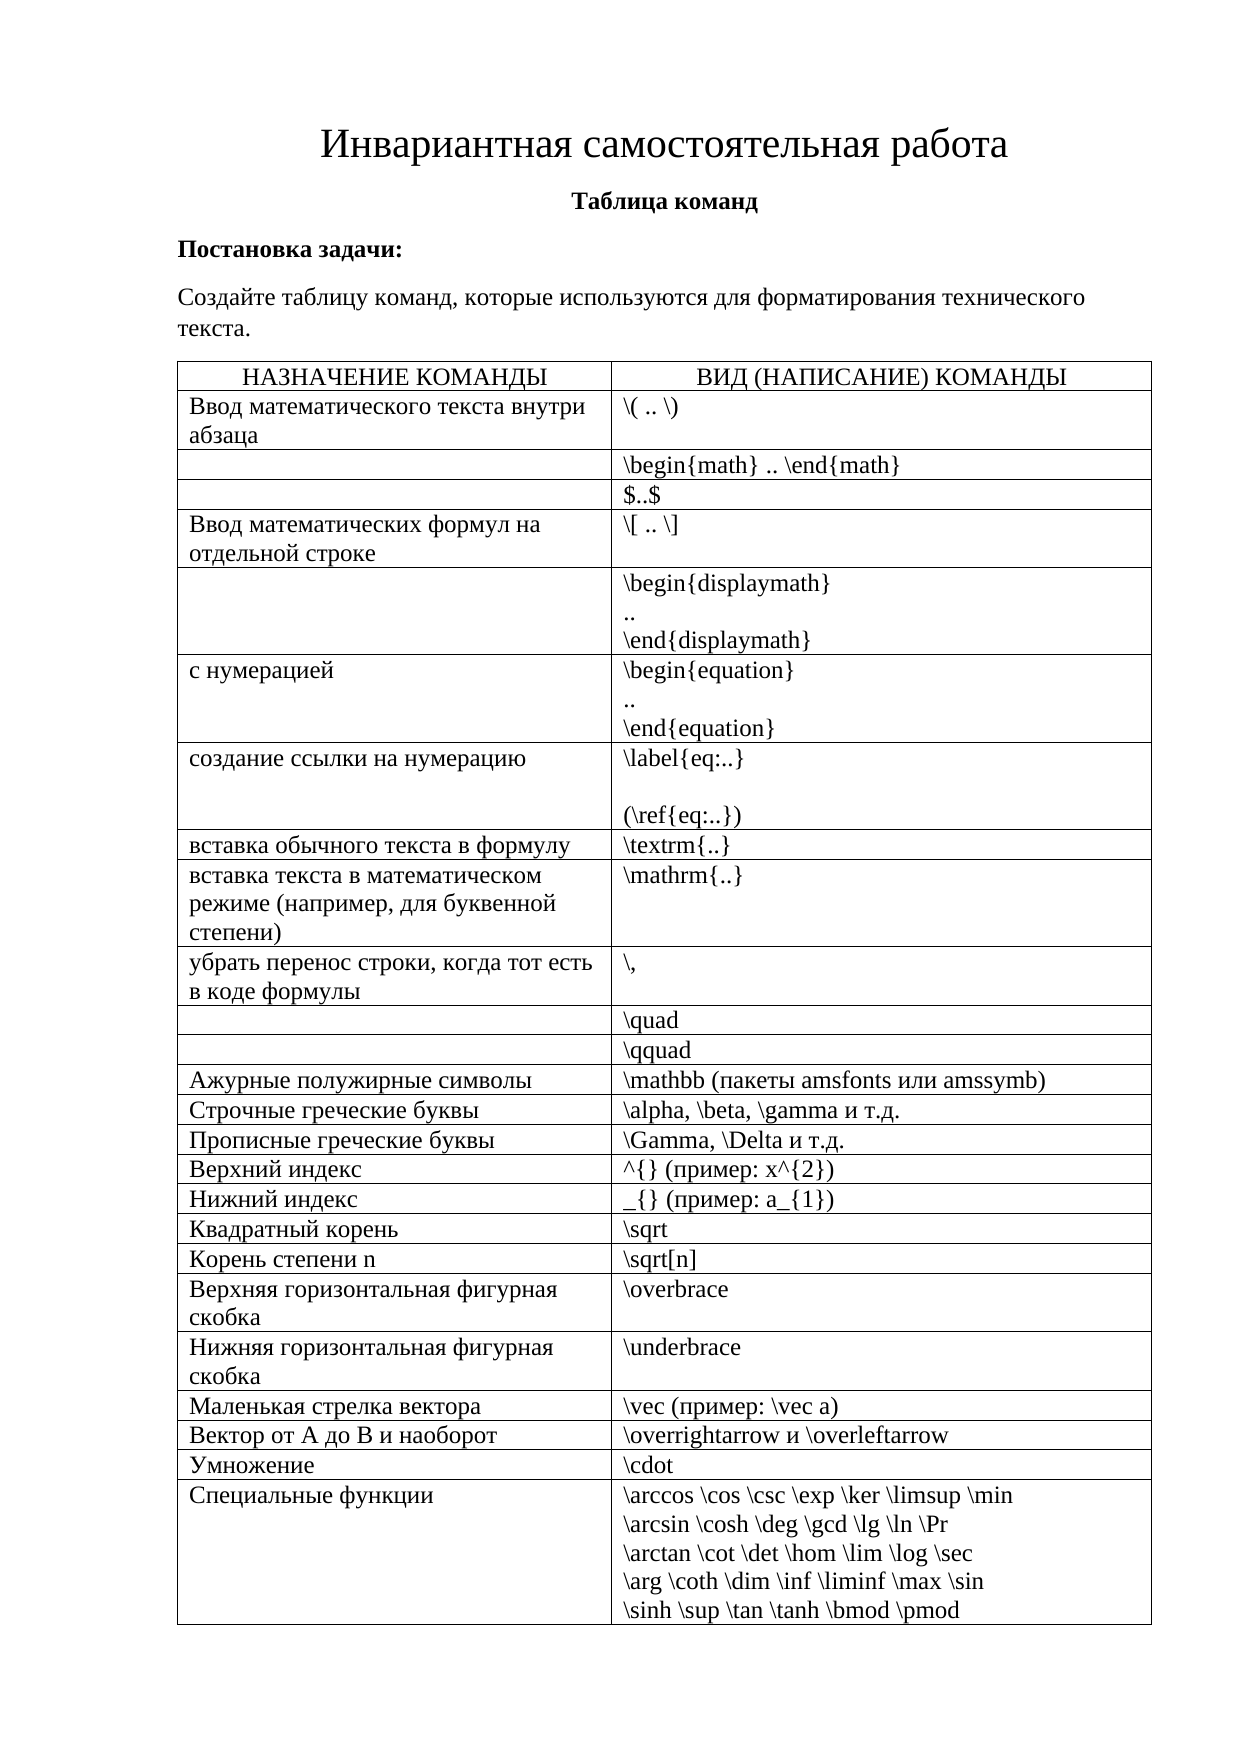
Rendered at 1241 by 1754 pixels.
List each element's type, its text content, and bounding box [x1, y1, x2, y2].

table_cell Строчные греческие буквы [178, 1095, 611, 1124]
table_cell \mathrm{..} [612, 860, 1151, 946]
table_cell \textrm{..} [612, 830, 1151, 859]
table_cell убрать перенос строки, когда тот есть в коде формулы [178, 947, 611, 1004]
table_cell \mathbb (пакеты amsfonts или amssymb) [612, 1065, 1151, 1094]
table_cell создание ссылки на нумерацию [178, 743, 611, 829]
table_cell Ввод математических формул на отдельной строке [178, 510, 611, 567]
table_cell [178, 480, 611, 508]
table_cell вставка текста в математическом режиме (например, для буквенной степени) [178, 860, 611, 946]
table_cell Маленькая стрелка вектора [178, 1391, 611, 1419]
table_cell \begin{displaymath} .. \end{displaymath} [612, 568, 1151, 654]
table_cell Ажурные полужирные символы [178, 1065, 611, 1094]
table_cell \begin{equation} .. \end{equation} [612, 655, 1151, 742]
table_header НАЗНАЧЕНИЕ КОМАНДЫ [178, 362, 611, 390]
table_cell Прописные греческие буквы [178, 1125, 611, 1153]
table_cell \sqrt[n] [612, 1244, 1151, 1273]
table_cell с нумерацией [178, 655, 611, 742]
table_cell \vec (пример: \vec a) [612, 1391, 1151, 1419]
table_cell \, [612, 947, 1151, 1004]
table_cell [178, 1006, 611, 1034]
table_cell \label{eq:..} (\ref{eq:..}) [612, 743, 1151, 829]
table_cell Квадратный корень [178, 1214, 611, 1243]
table_cell \[ .. \] [612, 510, 1151, 567]
table_cell Ввод математического текста внутри абзаца [178, 391, 611, 449]
table_cell \qquad [612, 1035, 1151, 1064]
table_cell вставка обычного текста в формулу [178, 830, 611, 859]
table_cell [178, 1035, 611, 1064]
table_cell ^{} (пример: x^{2}) [612, 1155, 1151, 1183]
table_cell \cdot [612, 1450, 1151, 1479]
table_cell \arccos \cos \csc \exp \ker \limsup \min \arcsin \cosh \deg \gcd \lg \ln \Pr \arctan \cot \det \hom \lim \log \sec \arg \coth \dim \inf \liminf \max \sin \sinh \sup \tan \tanh \bmod \pmod [612, 1480, 1151, 1624]
text Инвариантная самостоятельная работа [177, 118, 1152, 166]
table_cell \begin{math} .. \end{math} [612, 450, 1151, 479]
text Постановка задачи: [177, 234, 1152, 263]
table_cell Специальные функции [178, 1480, 611, 1624]
table_cell Умножение [178, 1450, 611, 1479]
text Создайте таблицу команд, которые используются для форматирования технического текста. [177, 282, 1152, 342]
table_cell $..$ [612, 480, 1151, 508]
table_cell \Gamma, \Delta и т.д. [612, 1125, 1151, 1153]
table_cell [178, 568, 611, 654]
table_cell \alpha, \beta, \gamma и т.д. [612, 1095, 1151, 1124]
table_cell [178, 450, 611, 479]
table_cell \( .. \) [612, 391, 1151, 449]
table_cell Нижняя горизонтальная фигурная скобка [178, 1332, 611, 1390]
table_cell \overbrace [612, 1274, 1151, 1331]
table_cell \sqrt [612, 1214, 1151, 1243]
table_cell Корень степени n [178, 1244, 611, 1273]
table_cell \overrightarrow и \overleftarrow [612, 1421, 1151, 1449]
table_cell \quad [612, 1006, 1151, 1034]
table_cell Вектор от А до B и наоборот [178, 1421, 611, 1449]
table_cell Нижний индекс [178, 1184, 611, 1213]
table_cell Верхний индекс [178, 1155, 611, 1183]
table_cell Верхняя горизонтальная фигурная скобка [178, 1274, 611, 1331]
text Таблица команд [177, 186, 1152, 215]
table_cell \underbrace [612, 1332, 1151, 1390]
table_header ВИД (НАПИСАНИЕ) КОМАНДЫ [612, 362, 1151, 390]
table_cell _{} (пример: a_{1}) [612, 1184, 1151, 1213]
